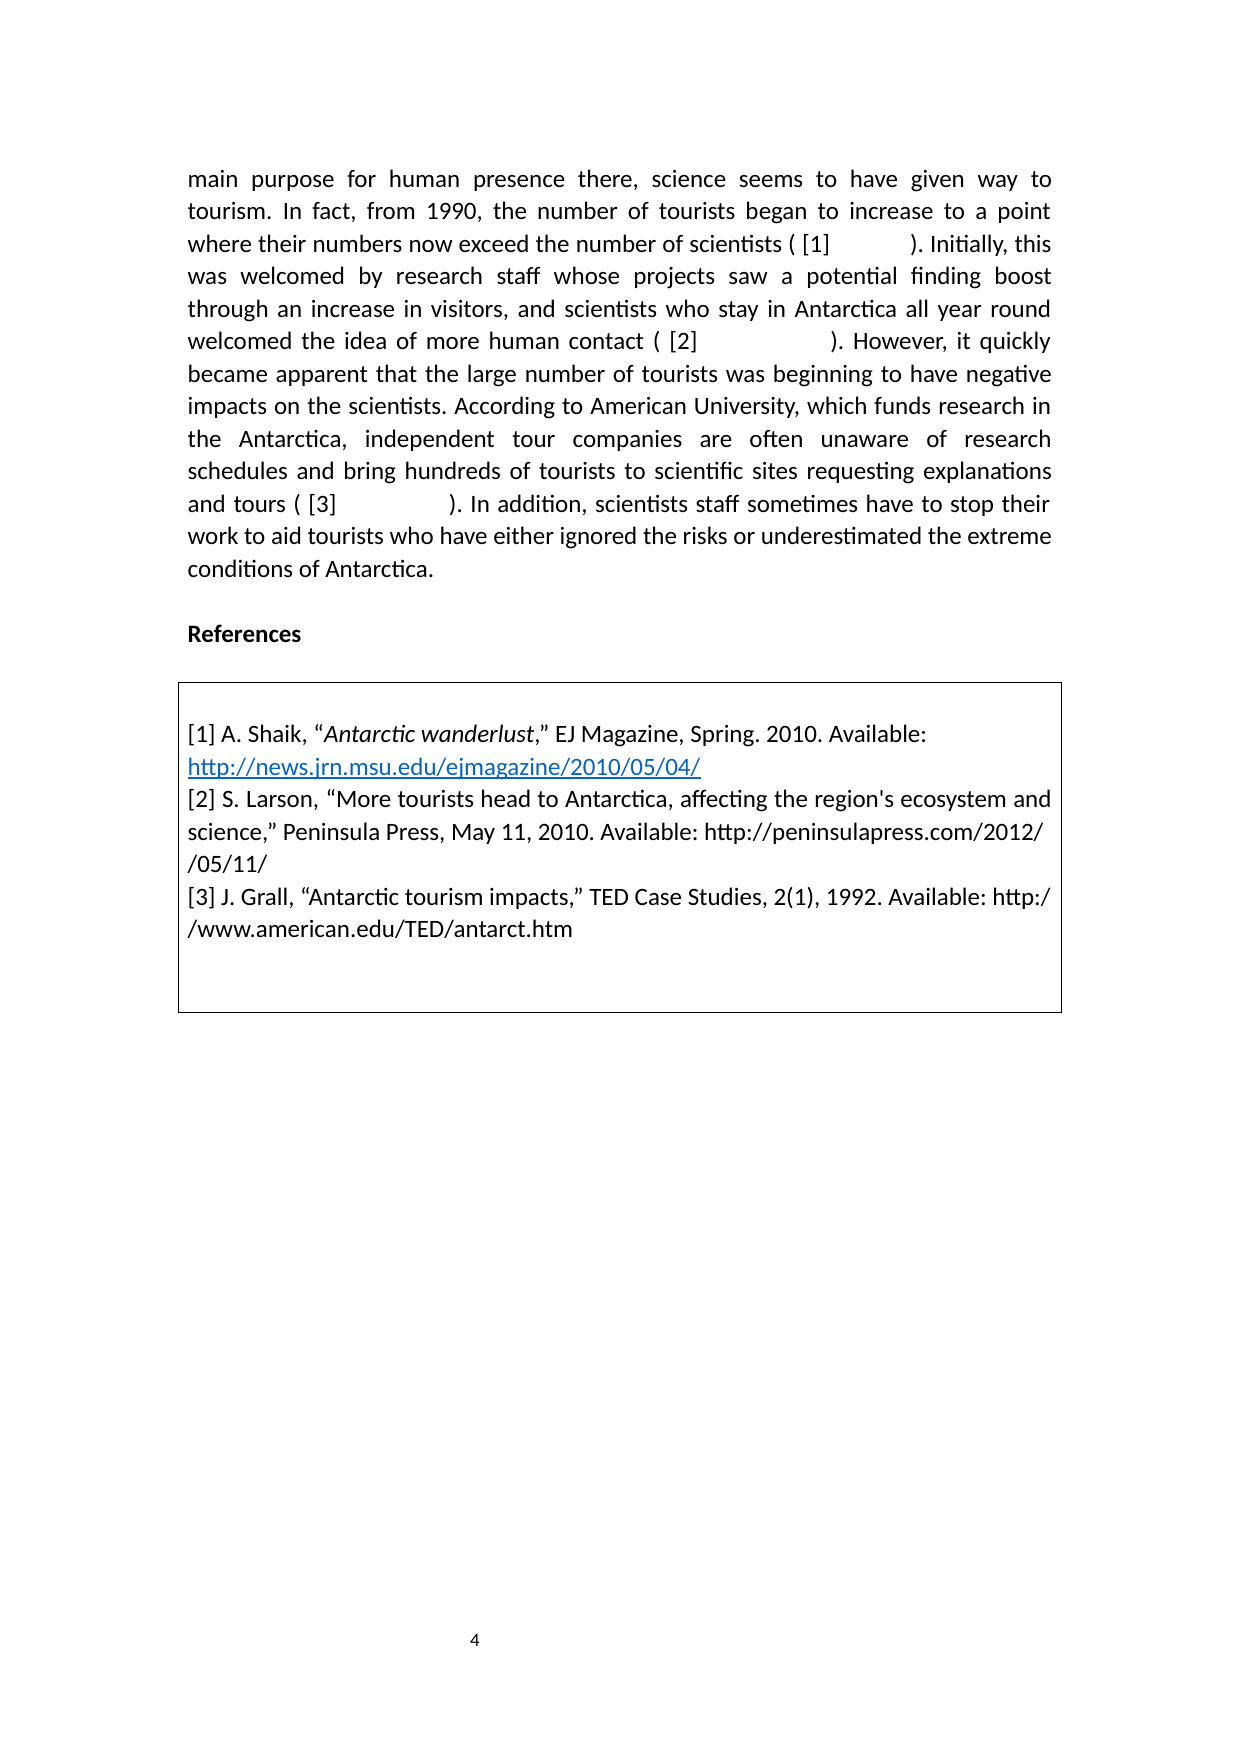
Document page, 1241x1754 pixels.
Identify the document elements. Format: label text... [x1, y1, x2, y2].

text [187, 162, 1053, 584]
text /05/11/ [187, 848, 1053, 880]
text References [187, 617, 1053, 649]
text [2] S. Larson, “More tourists head to Antarctica, affecting the region's ecosystem and science,” Peninsula Press, May 11, 2010. Available: http://peninsulapress.com/2012/ [187, 783, 1053, 848]
text /www.american.edu/TED/antarct.htm [187, 913, 1053, 945]
text http://news.jrn.msu.edu/ejmagazine/2010/05/04/ [187, 750, 1053, 783]
text [1] A. Shaik, “Antarctic wanderlust,” EJ Magazine, Spring. 2010. Available: [187, 718, 1053, 750]
text [3] J. Grall, “Antarctic tourism impacts,” TED Case Studies, 2(1), 1992. Available: http:/ [187, 880, 1053, 913]
